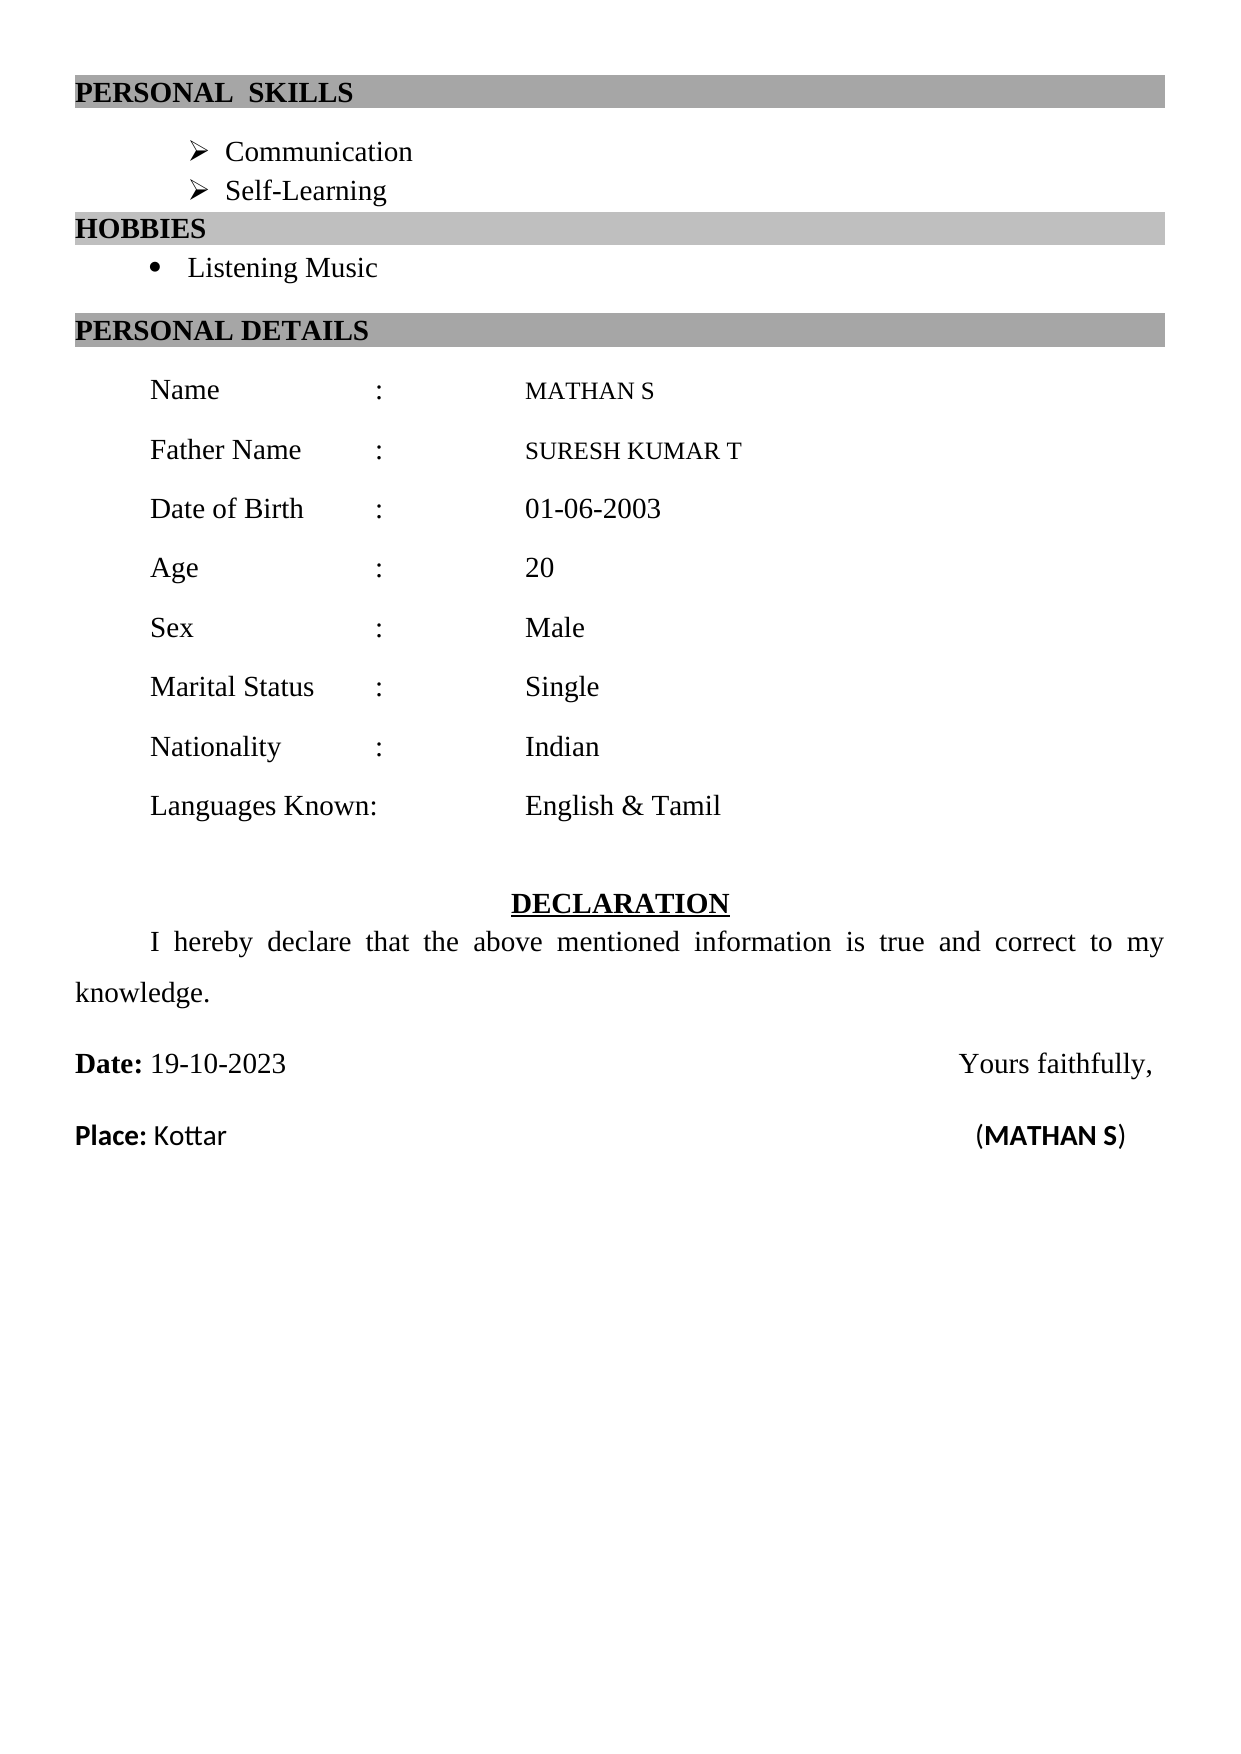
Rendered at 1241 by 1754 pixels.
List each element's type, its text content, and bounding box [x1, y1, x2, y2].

text Languages Known: English & Tamil [150, 788, 1165, 822]
list Listening Music [150, 250, 1165, 284]
text PERSONAL SKILLS [75, 75, 1165, 108]
list Self-Learning [187, 173, 1165, 207]
text I hereby declare that the above mentioned information is true and correct to my knowledge. [75, 924, 1165, 1008]
list HOBBIES [75, 212, 1165, 245]
text Date: 19-10-2023 Yours faithfully, [28, 1046, 1165, 1079]
text Date of Birth : 01-06-2003 [150, 491, 1165, 525]
text Place: Kottar (MATHAN S) [75, 1117, 1165, 1153]
text Age : 20 [150, 551, 1165, 584]
text DECLARATION [75, 886, 1165, 919]
text Father Name : SURESH KUMAR T [150, 432, 1165, 465]
text Nationality : Indian [150, 729, 1165, 762]
text PERSONAL DETAILS [75, 313, 1165, 347]
text Name : MATHAN S [150, 372, 1165, 406]
text Sex : Male [150, 610, 1165, 643]
text Marital Status : Single [150, 669, 1165, 703]
list Communication [187, 134, 1165, 168]
